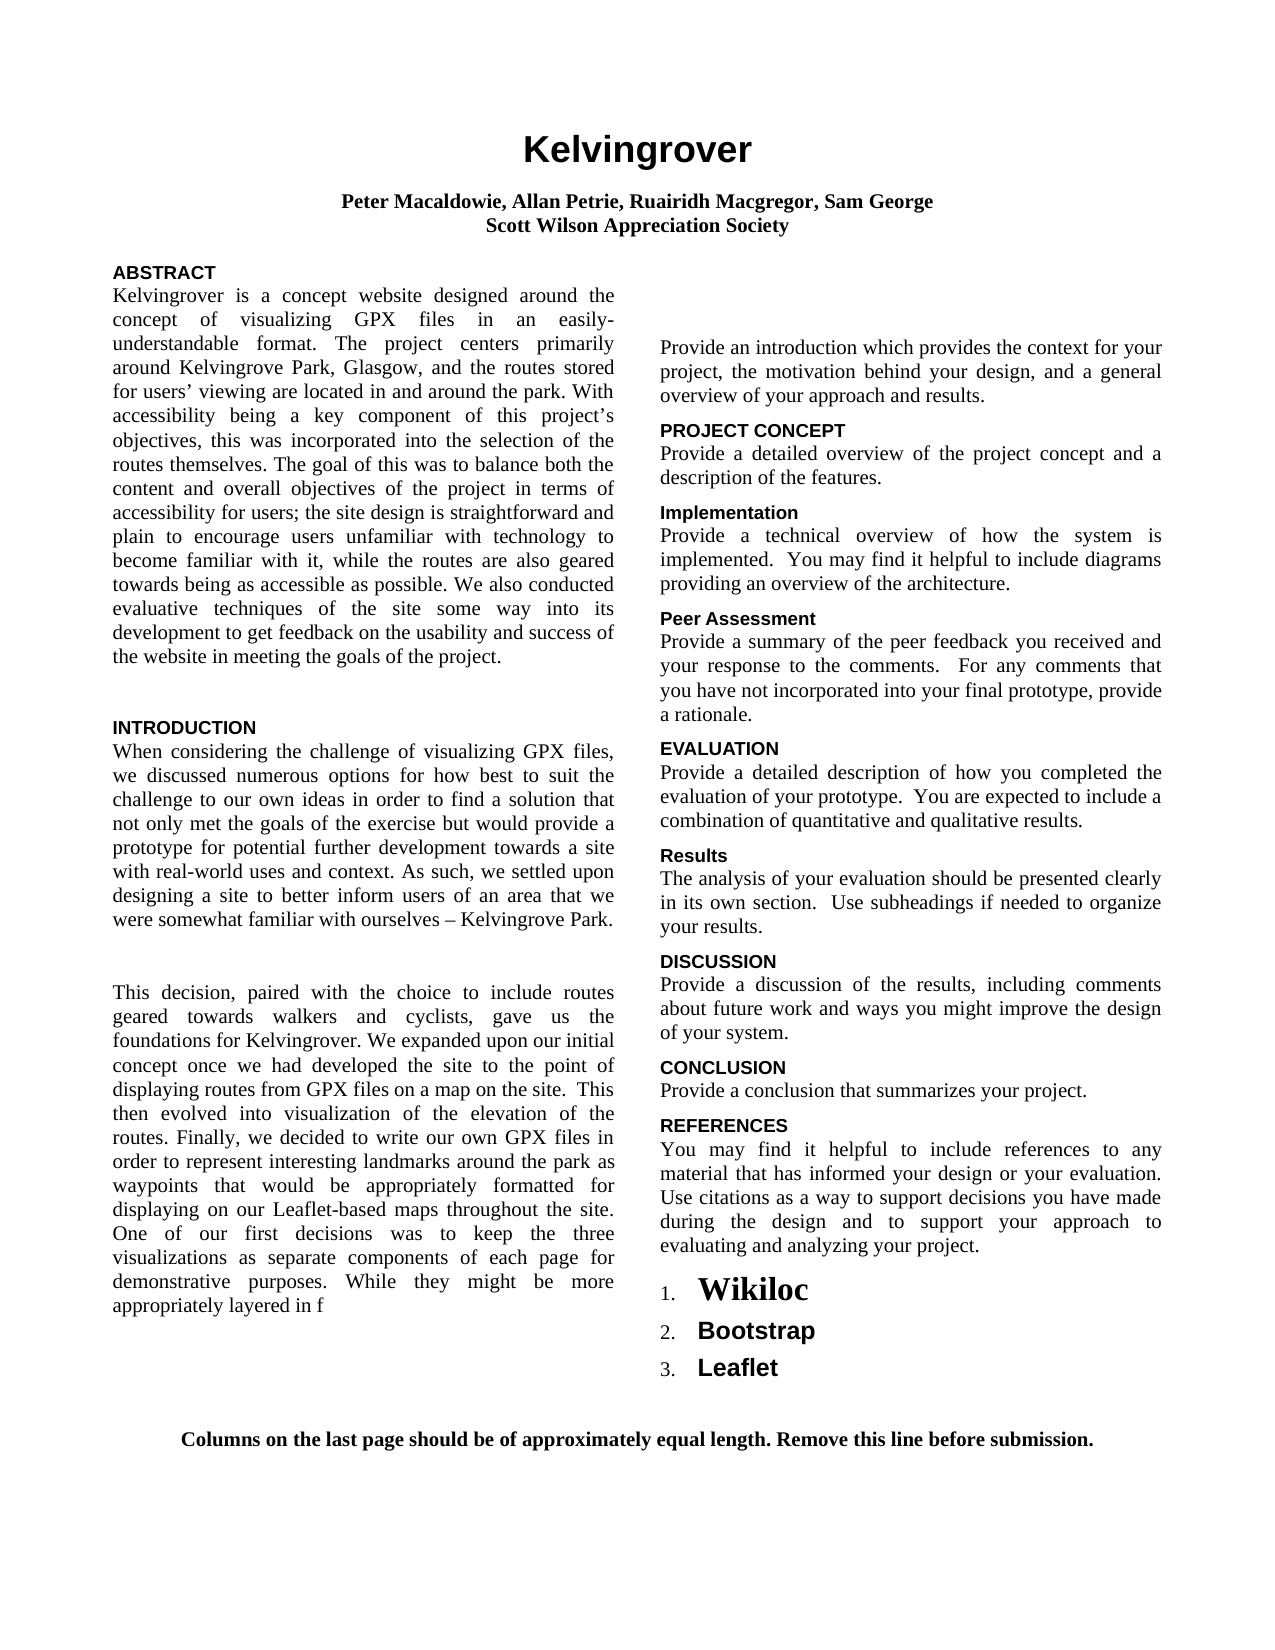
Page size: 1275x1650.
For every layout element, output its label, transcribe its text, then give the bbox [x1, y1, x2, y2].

title Kelvingrover [112, 127, 1162, 171]
text Peter Macaldowie, Allan Petrie, Ruairidh Macgregor, Sam George [112, 189, 1162, 213]
text Scott Wilson Appreciation Society [112, 213, 1162, 237]
text Provide a discussion of the results, including comments about future work and ways you might improve the design of your system. [660, 972, 1162, 1044]
subtitle INTRODUCTION [112, 717, 615, 739]
text Provide a technical overview of how the system is implemented. You may find it helpful to include diagrams providing an overview of the architecture. [660, 523, 1162, 595]
text Provide a summary of the peer feedback you received and your response to the comments. For any comments that you have not incorporated into your final prototype, provide a rationale. [660, 629, 1162, 726]
text Provide an introduction which provides the context for your project, the motivation behind your design, and a general overview of your approach and results. [660, 335, 1162, 407]
subtitle Results [660, 844, 1162, 866]
text Wikiloc [660, 1269, 1162, 1308]
text You may find it helpful to include references to any material that has informed your design or your evaluation. Use citations as a way to support decisions you have made during the design and to support your approach to evaluating and analyzing your project. [660, 1137, 1162, 1257]
subtitle DIscussion [660, 951, 1162, 972]
subtitle Project Concept [660, 419, 1162, 441]
text This decision, paired with the choice to include routes geared towards walkers and cyclists, gave us the foundations for Kelvingrover. We expanded upon our initial concept once we had developed the site to the point of displaying routes from GPX files on a map on the site. This then evolved into visualization of the elevation of the routes. Finally, we decided to write our own GPX files in order to represent interesting landmarks around the park as waypoints that would be appropriately formatted for displaying on our Leaflet-based maps throughout the site. One of our first decisions was to keep the three visualizations as separate components of each page for demonstrative purposes. While they might be more appropriately layered in f [112, 980, 615, 1317]
subtitle Evaluation [660, 738, 1162, 760]
text The analysis of your evaluation should be presented clearly in its own section. Use subheadings if needed to organize your results. [660, 866, 1162, 938]
subtitle Conclusion [660, 1057, 1162, 1078]
subtitle Implementation [660, 502, 1162, 523]
text Columns on the last page should be of approximately equal length. Remove this line before submission. [112, 1427, 1162, 1451]
subtitle Peer Assessment [660, 608, 1162, 629]
subtitle ABSTRACT [112, 262, 615, 283]
text Provide a detailed description of how you completed the evaluation of your prototype. You are expected to include a combination of quantitative and qualitative results. [660, 760, 1162, 832]
text Provide a detailed overview of the project concept and a description of the features. [660, 441, 1162, 489]
text Bootstrap [660, 1316, 1162, 1345]
subtitle REFERENCES [660, 1115, 1162, 1137]
text When considering the challenge of visualizing GPX files, we discussed numerous options for how best to suit the challenge to our own ideas in order to find a solution that not only met the goals of the exercise but would provide a prototype for potential further development towards a site with real-world uses and context. As such, we settled upon designing a site to better inform users of an area that we were somewhat familiar with ourselves – Kelvingrove Park. [112, 739, 615, 931]
text Leaflet [660, 1353, 1162, 1382]
text Kelvingrover is a concept website designed around the concept of visualizing GPX files in an easily-understandable format. The project centers primarily around Kelvingrove Park, Glasgow, and the routes stored for users’ viewing are located in and around the park. With accessibility being a key component of this project’s objectives, this was incorporated into the selection of the routes themselves. The goal of this was to balance both the content and overall objectives of the project in terms of accessibility for users; the site design is straightforward and plain to encourage users unfamiliar with technology to become familiar with it, while the routes are also geared towards being as accessible as possible. We also conducted evaluative techniques of the site some way into its development to get feedback on the usability and success of the website in meeting the goals of the project. [112, 283, 615, 668]
text Provide a conclusion that summarizes your project. [660, 1078, 1162, 1102]
